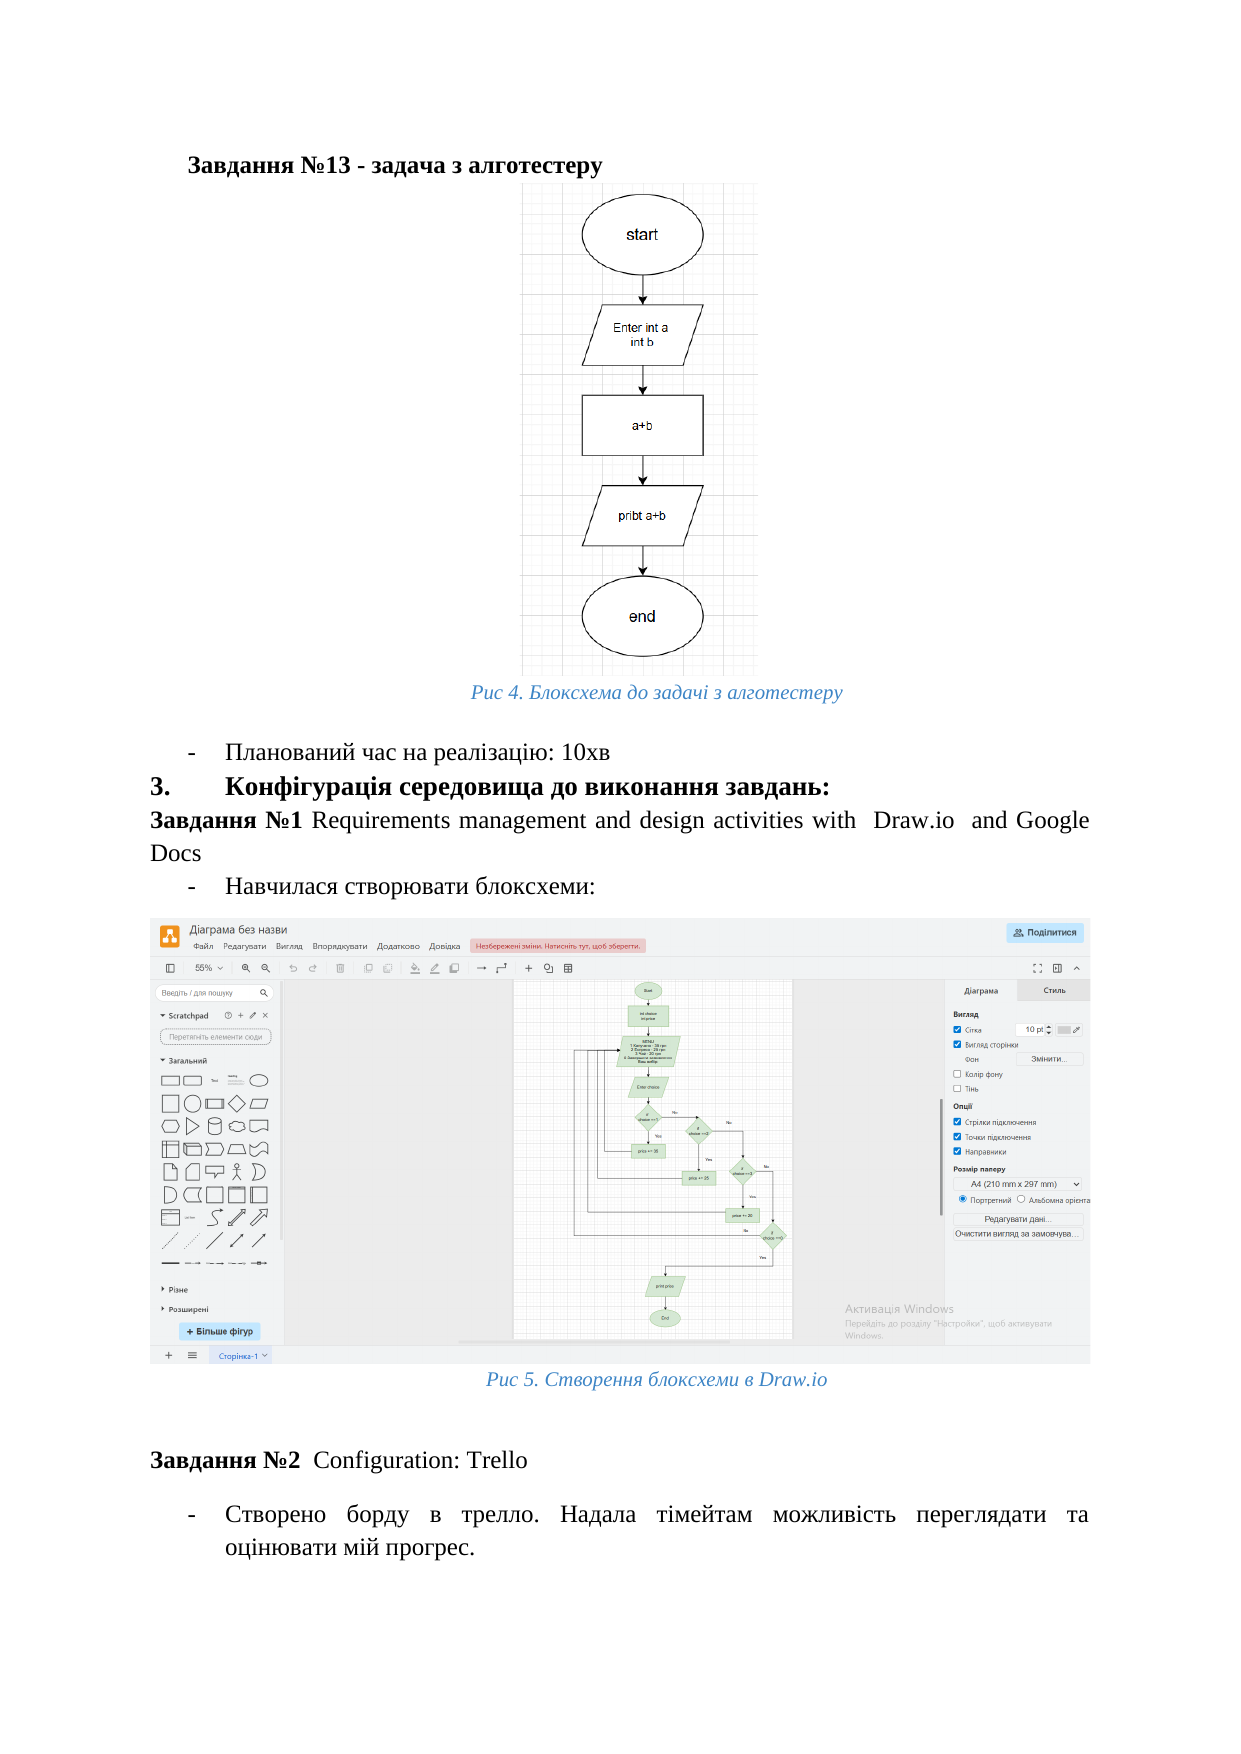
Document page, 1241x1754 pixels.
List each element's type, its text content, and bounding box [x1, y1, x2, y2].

text Рис 4. Блоксхема до задачі з алготестеру [225, 679, 1090, 704]
list Навчилася створювати блоксхеми: [187, 871, 1090, 900]
subtitle 3. Конфігурація середовища до виконання завдань: [150, 769, 1090, 801]
text Завдання №1 Requirements management and design activities with Draw.io and Google Docs [150, 805, 1090, 867]
list Створено борду в трелло. Надала тімейтам можливість переглядати та оцінювати мій прогрес. [187, 1499, 1090, 1561]
picture [519, 183, 759, 676]
text Рис 5. Створення блоксхеми в Draw.io [225, 1367, 1090, 1391]
list Планований час на реалізацію: 10хв [187, 737, 1090, 765]
text Завдання №13 - задача з алготестеру [187, 150, 1090, 179]
text Завдання №2 Configuration: Trellо [150, 1445, 1090, 1474]
picture [150, 918, 1091, 1364]
